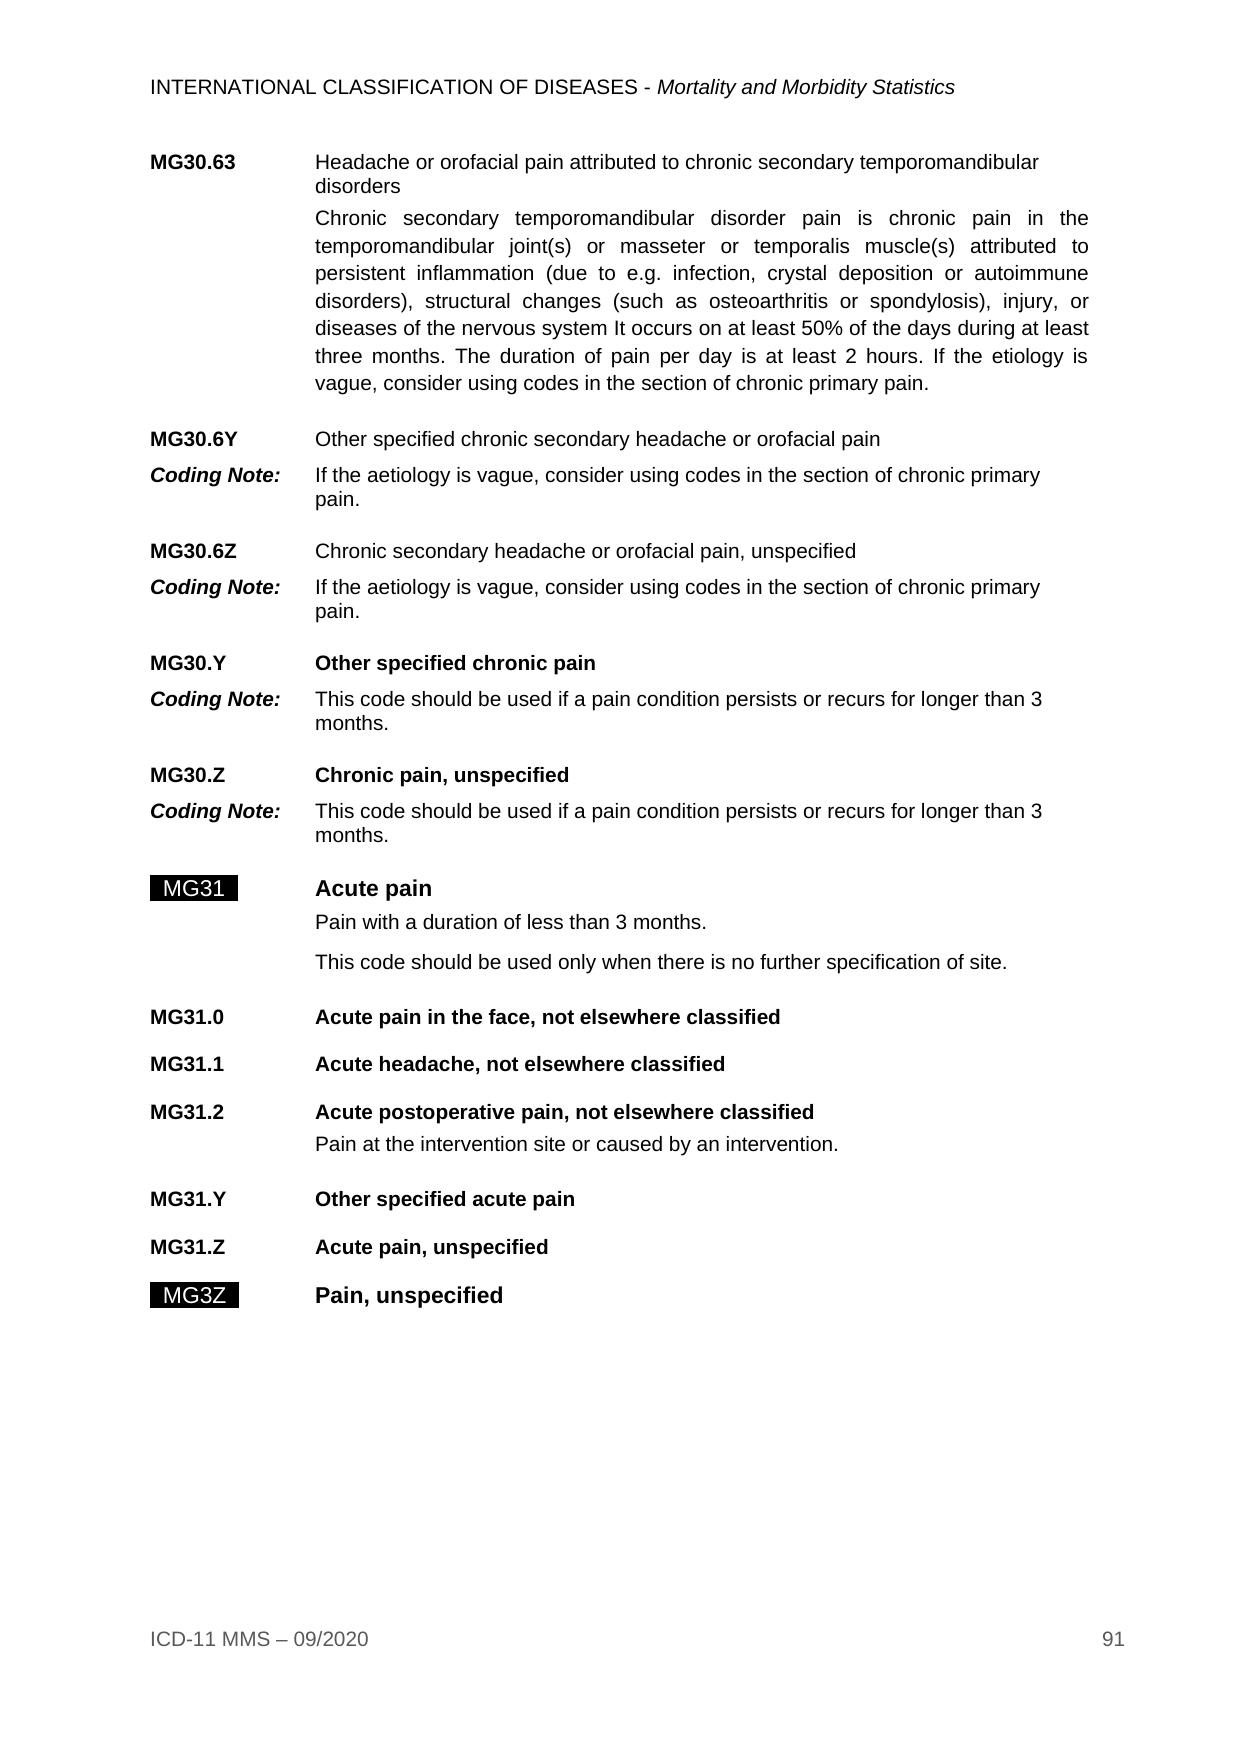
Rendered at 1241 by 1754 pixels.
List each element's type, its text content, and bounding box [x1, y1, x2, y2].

title MG30.6Y Other specified chronic secondary headache or orofacial pain [150, 426, 1090, 450]
text Coding Note: If the aetiology is vague, consider using codes in the section of chronic primary pain. [150, 463, 1090, 511]
title MG30.6Z Chronic secondary headache or orofacial pain, unspecified [150, 538, 1090, 562]
title MG3Z Pain, unspecified [239, 1282, 1090, 1308]
title MG31.2 Acute postoperative pain, not elsewhere classified [150, 1100, 1090, 1124]
text Coding Note: This code should be used if a pain condition persists or recurs for longer than 3 months. [150, 799, 1090, 847]
title MG30.Z Chronic pain, unspecified [150, 763, 1090, 787]
text Pain with a duration of less than 3 months. [315, 909, 1090, 933]
title MG30.63 Headache or orofacial pain attributed to chronic secondary temporomandibular disorders [150, 150, 1090, 198]
text This code should be used only when there is no further specification of site. [315, 949, 1090, 973]
title MG31.0 Acute pain in the face, not elsewhere classified [150, 1005, 1090, 1029]
title MG30.Y Other specified chronic pain [150, 651, 1090, 674]
text Coding Note: This code should be used if a pain condition persists or recurs for longer than 3 months. [150, 687, 1090, 735]
title MG31 Acute pain [238, 875, 1090, 901]
text Pain at the intervention site or caused by an intervention. [315, 1132, 1090, 1156]
text Chronic secondary temporomandibular disorder pain is chronic pain in the temporomandibular joint(s) or masseter or temporalis muscle(s) attributed to persistent inflammation (due to e.g. infection, crystal deposition or autoimmune disorders), structural changes (such as osteoarthritis or spondylosis), injury, or diseases of the nervous system It occurs on at least 50% of the days during at least three months. The duration of pain per day is at least 2 hours. If the etiology is vague, consider using codes in the section of chronic primary pain. [315, 206, 1090, 395]
title MG31.Z Acute pain, unspecified [150, 1235, 1090, 1259]
text Coding Note: If the aetiology is vague, consider using codes in the section of chronic primary pain. [150, 575, 1090, 623]
title MG31.1 Acute headache, not elsewhere classified [150, 1052, 1090, 1076]
title MG31.Y Other specified acute pain [150, 1187, 1090, 1211]
